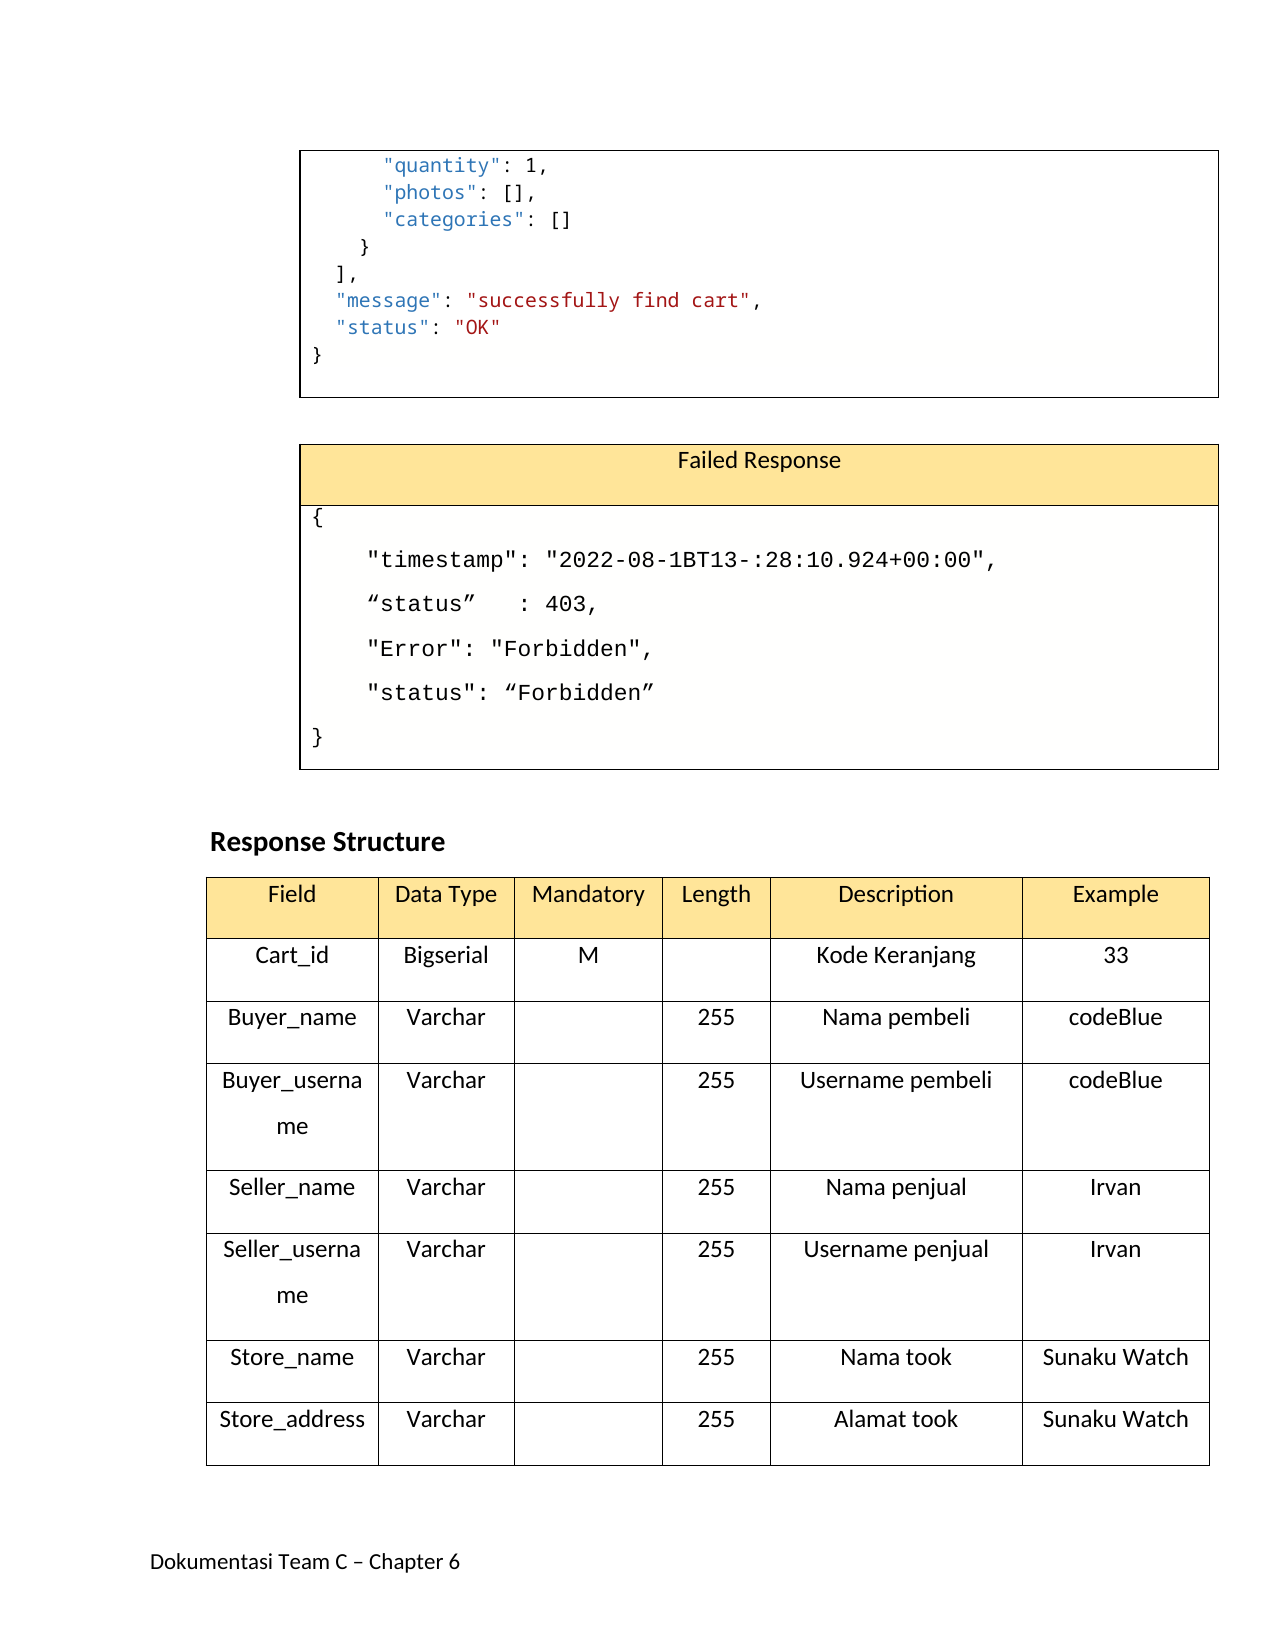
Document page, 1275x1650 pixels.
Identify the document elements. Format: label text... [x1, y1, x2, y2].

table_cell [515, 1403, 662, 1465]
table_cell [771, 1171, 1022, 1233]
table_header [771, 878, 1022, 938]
text Response Structure [135, 823, 1125, 859]
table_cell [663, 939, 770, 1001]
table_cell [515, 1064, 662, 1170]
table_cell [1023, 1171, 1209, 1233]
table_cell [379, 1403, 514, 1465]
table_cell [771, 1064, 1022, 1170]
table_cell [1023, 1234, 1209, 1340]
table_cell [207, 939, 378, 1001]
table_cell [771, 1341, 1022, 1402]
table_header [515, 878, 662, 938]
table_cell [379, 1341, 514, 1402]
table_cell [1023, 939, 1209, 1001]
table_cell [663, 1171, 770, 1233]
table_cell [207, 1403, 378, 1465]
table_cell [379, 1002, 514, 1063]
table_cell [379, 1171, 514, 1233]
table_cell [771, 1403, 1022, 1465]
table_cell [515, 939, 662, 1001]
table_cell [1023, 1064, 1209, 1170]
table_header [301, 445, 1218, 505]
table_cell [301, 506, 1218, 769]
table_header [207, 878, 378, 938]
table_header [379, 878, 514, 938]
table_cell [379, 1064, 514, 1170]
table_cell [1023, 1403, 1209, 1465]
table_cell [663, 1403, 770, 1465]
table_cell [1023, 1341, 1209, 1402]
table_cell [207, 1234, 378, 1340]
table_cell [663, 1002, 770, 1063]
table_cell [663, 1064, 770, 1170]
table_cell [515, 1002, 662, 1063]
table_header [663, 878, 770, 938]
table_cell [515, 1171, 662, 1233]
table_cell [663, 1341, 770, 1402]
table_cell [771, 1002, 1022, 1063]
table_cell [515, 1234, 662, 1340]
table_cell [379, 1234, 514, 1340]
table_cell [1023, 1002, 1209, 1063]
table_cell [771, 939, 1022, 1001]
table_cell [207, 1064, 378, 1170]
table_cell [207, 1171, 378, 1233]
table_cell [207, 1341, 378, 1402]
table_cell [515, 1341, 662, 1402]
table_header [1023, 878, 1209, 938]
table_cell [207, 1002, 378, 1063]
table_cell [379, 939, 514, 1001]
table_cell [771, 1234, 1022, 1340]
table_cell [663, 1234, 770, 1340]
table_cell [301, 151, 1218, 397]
